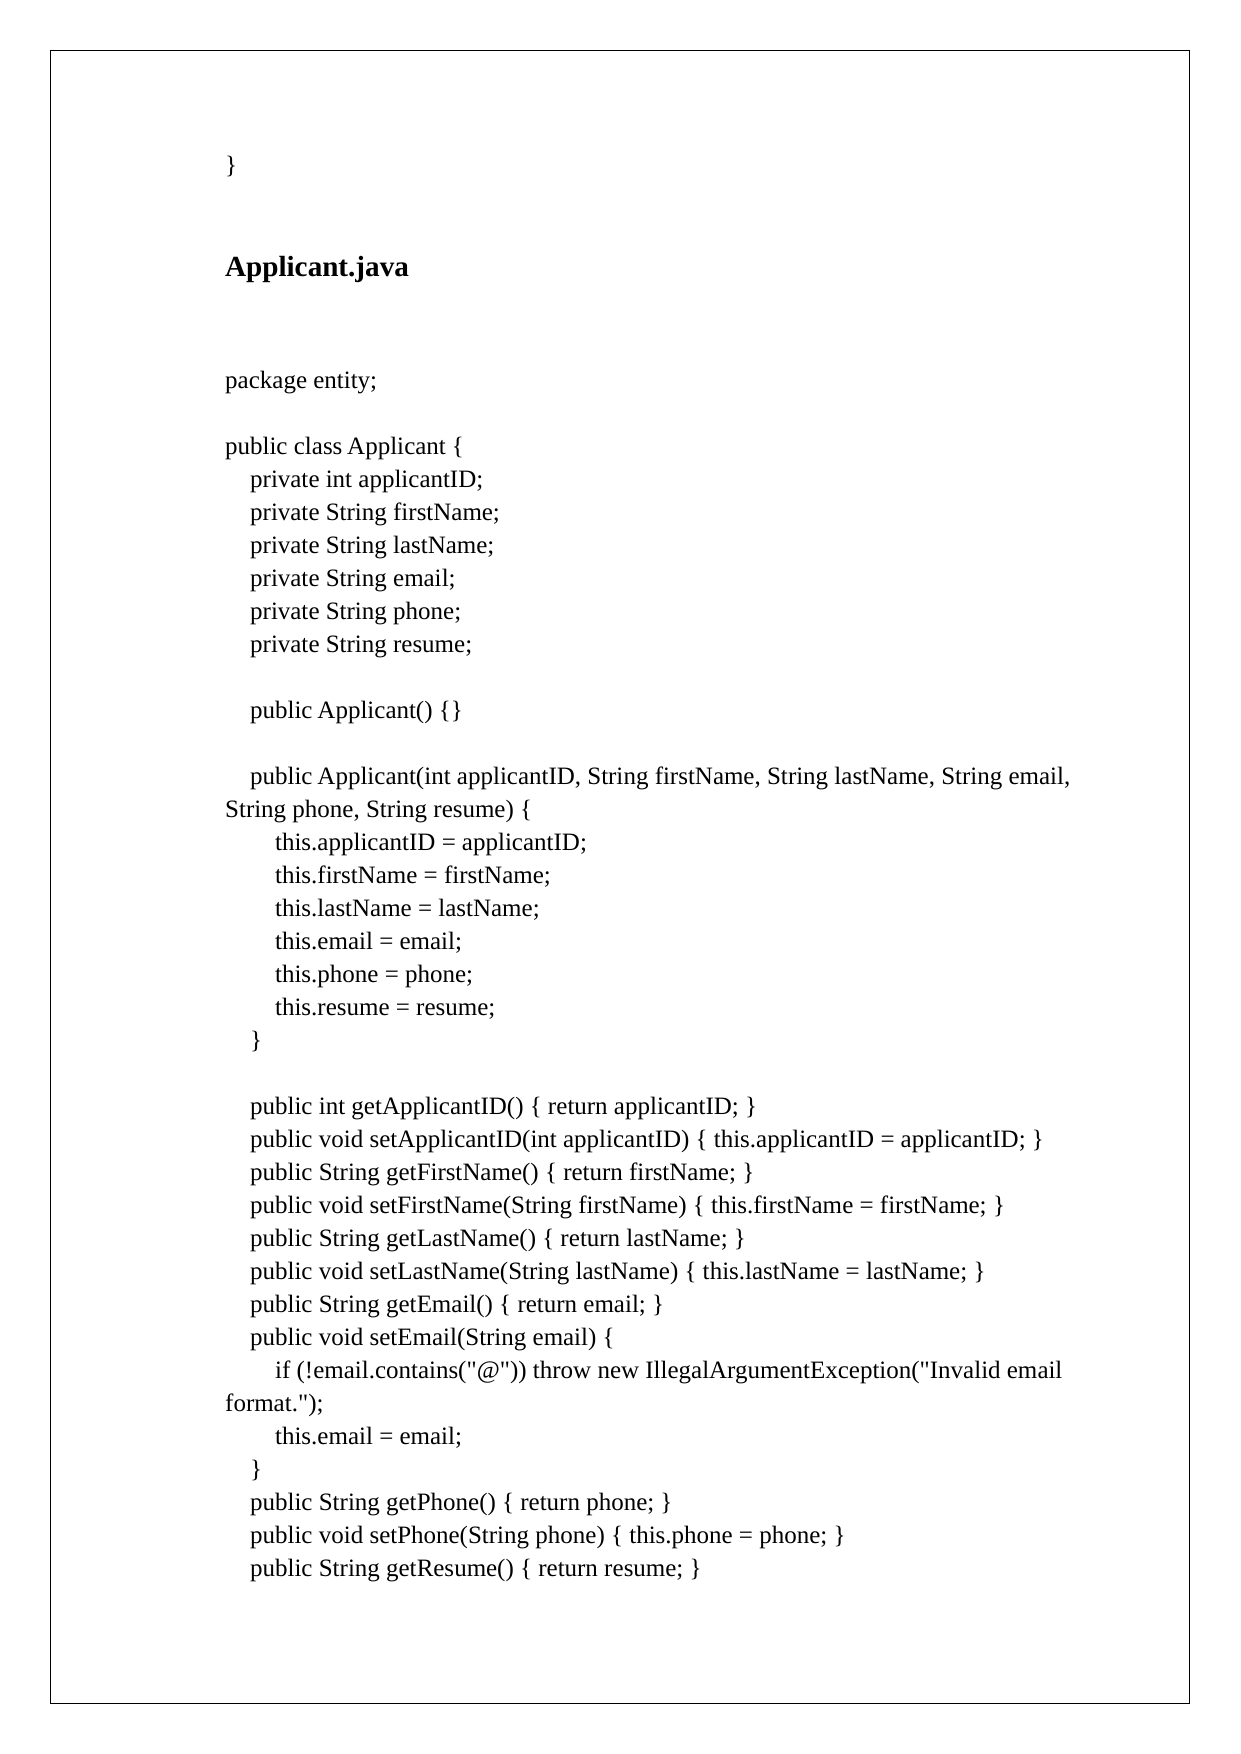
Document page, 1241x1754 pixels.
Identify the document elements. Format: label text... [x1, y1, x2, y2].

list public void setPhone(String phone) { this.phone = phone; } [225, 1520, 1090, 1549]
list Applicant.java [225, 249, 1090, 283]
list public void setApplicantID(int applicantID) { this.applicantID = applicantID; } [225, 1124, 1090, 1153]
list this.resume = resume; [225, 992, 1090, 1021]
list public void setEmail(String email) { [225, 1322, 1090, 1351]
list public void setFirstName(String firstName) { this.firstName = firstName; } [225, 1190, 1090, 1219]
list } [225, 1454, 1090, 1483]
list } [225, 1025, 1090, 1054]
list public Applicant(int applicantID, String firstName, String lastName, String email, String phone, String resume) { [225, 761, 1090, 823]
list private String resume; [225, 629, 1090, 658]
list } [225, 150, 1090, 179]
list public void setLastName(String lastName) { this.lastName = lastName; } [225, 1256, 1090, 1285]
list package entity; [225, 365, 1090, 393]
list private int applicantID; [225, 464, 1090, 492]
list public String getEmail() { return email; } [225, 1289, 1090, 1318]
list private String phone; [225, 596, 1090, 624]
list public String getFirstName() { return firstName; } [225, 1157, 1090, 1186]
list this.lastName = lastName; [225, 893, 1090, 922]
list this.phone = phone; [225, 959, 1090, 988]
list private String email; [225, 563, 1090, 592]
list public class Applicant { [225, 431, 1090, 459]
list this.email = email; [225, 1421, 1090, 1450]
list this.email = email; [225, 926, 1090, 955]
list public String getResume() { return resume; } [225, 1553, 1090, 1582]
list public String getLastName() { return lastName; } [225, 1223, 1090, 1252]
list this.applicantID = applicantID; [225, 827, 1090, 856]
list this.firstName = firstName; [225, 860, 1090, 889]
list private String firstName; [225, 497, 1090, 526]
list private String lastName; [225, 530, 1090, 558]
list public int getApplicantID() { return applicantID; } [225, 1091, 1090, 1120]
list if (!email.contains("@")) throw new IllegalArgumentException("Invalid email format."); [225, 1355, 1090, 1417]
list public String getPhone() { return phone; } [225, 1487, 1090, 1516]
list public Applicant() {} [225, 695, 1090, 724]
